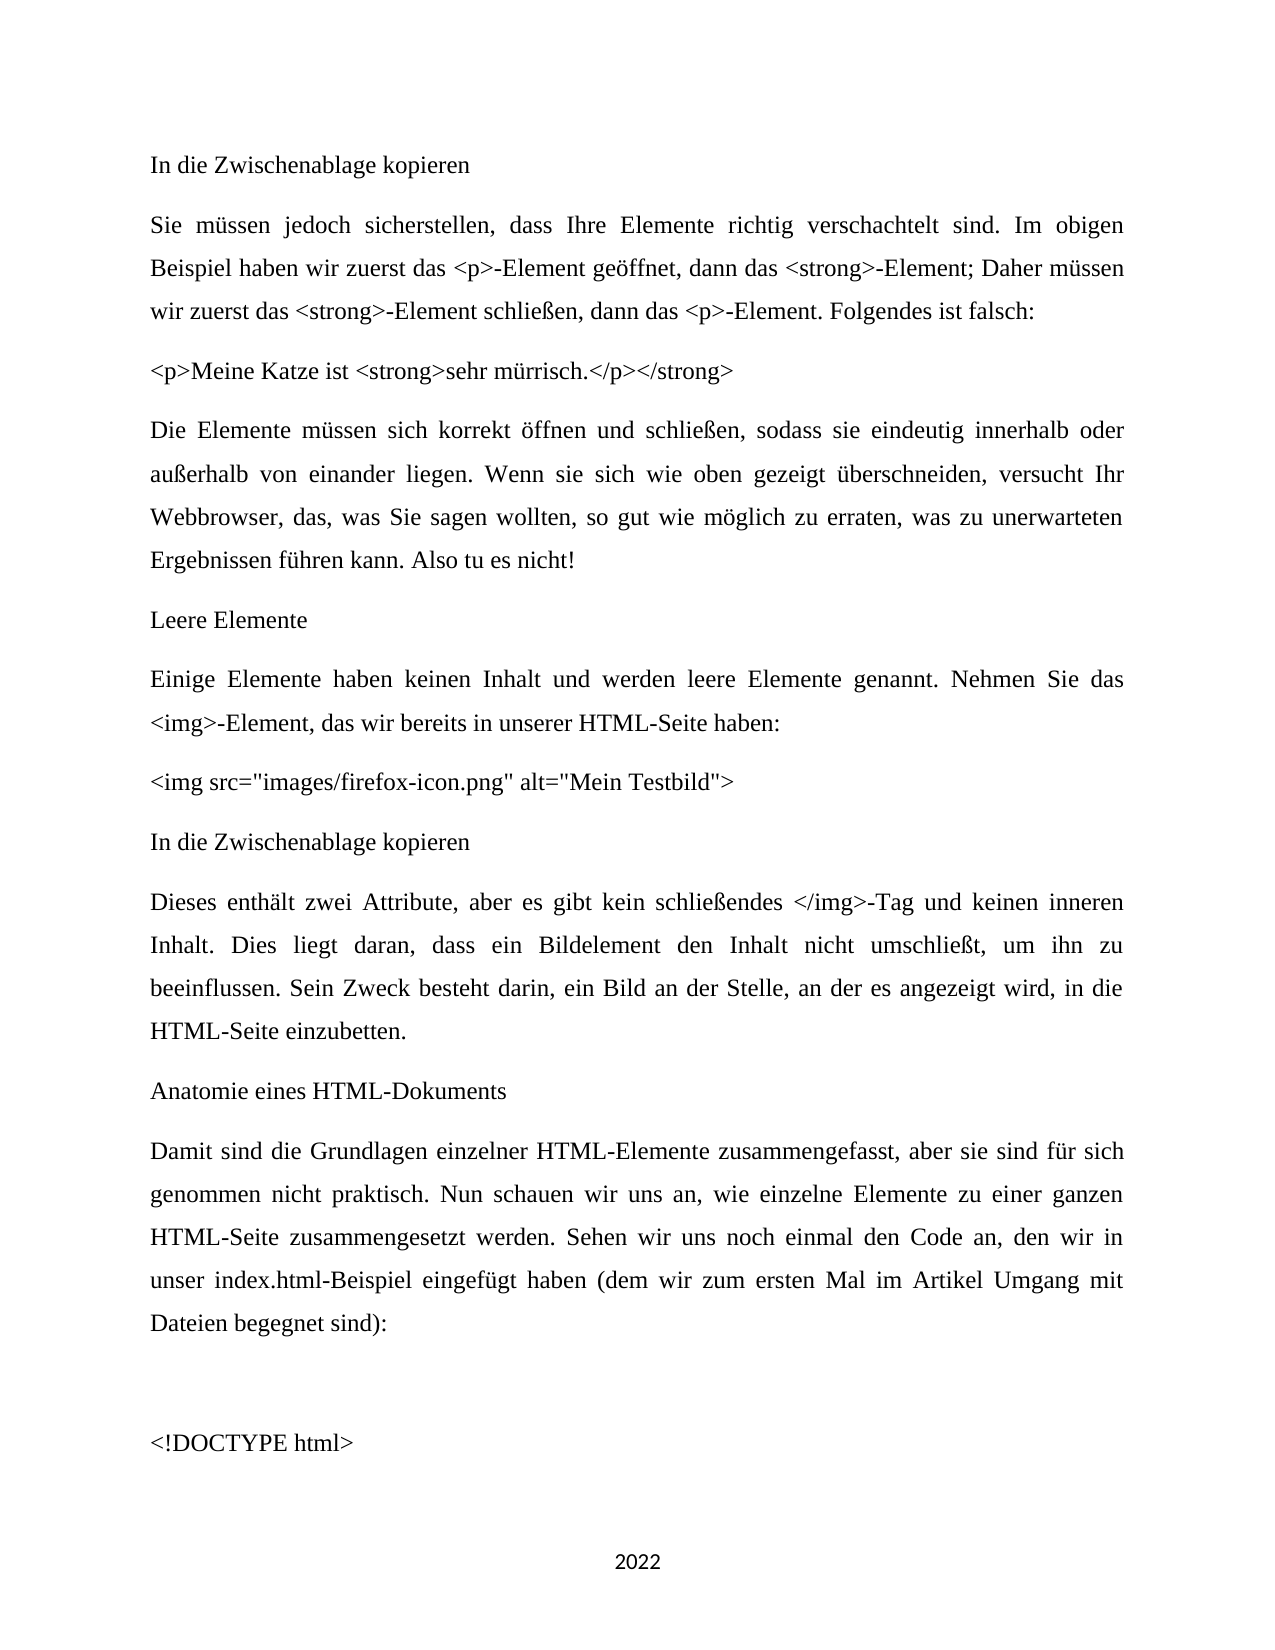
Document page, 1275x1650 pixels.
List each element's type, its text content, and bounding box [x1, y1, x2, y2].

text <img src="images/firefox-icon.png" alt="Mein Testbild"> [150, 767, 1125, 796]
text Anatomie eines HTML-Dokuments [150, 1076, 1125, 1105]
text Damit sind die Grundlagen einzelner HTML-Elemente zusammengefasst, aber sie sind für sich genommen nicht praktisch. Nun schauen wir uns an, wie einzelne Elemente zu einer ganzen HTML-Seite zusammengesetzt werden. Sehen wir uns noch einmal den Code an, den wir in unser index.html-Beispiel eingefügt haben (dem wir zum ersten Mal im Artikel Umgang mit Dateien begegnet sind): [150, 1136, 1125, 1337]
text Sie müssen jedoch sicherstellen, dass Ihre Elemente richtig verschachtelt sind. Im obigen Beispiel haben wir zuerst das <p>-Element geöffnet, dann das <strong>-Element; Daher müssen wir zuerst das <strong>-Element schließen, dann das <p>-Element. Folgendes ist falsch: [150, 210, 1125, 325]
text Leere Elemente [150, 605, 1125, 633]
text Die Elemente müssen sich korrekt öffnen und schließen, sodass sie eindeutig innerhalb oder außerhalb von einander liegen. Wenn sie sich wie oben gezeigt überschneiden, versucht Ihr Webbrowser, das, was Sie sagen wollten, so gut wie möglich zu erraten, was zu unerwarteten Ergebnissen führen kann. Also tu es nicht! [150, 416, 1125, 574]
text <!DOCTYPE html> [150, 1428, 1125, 1457]
text In die Zwischenablage kopieren [150, 150, 1125, 179]
text In die Zwischenablage kopieren [150, 827, 1125, 856]
text Dieses enthält zwei Attribute, aber es gibt kein schließendes </img>-Tag und keinen inneren Inhalt. Dies liegt daran, dass ein Bildelement den Inhalt nicht umschließt, um ihn zu beeinflussen. Sein Zweck besteht darin, ein Bild an der Stelle, an der es angezeigt wird, in die HTML-Seite einzubetten. [150, 887, 1125, 1045]
text <p>Meine Katze ist <strong>sehr mürrisch.</p></strong> [150, 356, 1125, 384]
text Einige Elemente haben keinen Inhalt und werden leere Elemente genannt. Nehmen Sie das <img>-Element, das wir bereits in unserer HTML-Seite haben: [150, 664, 1125, 736]
